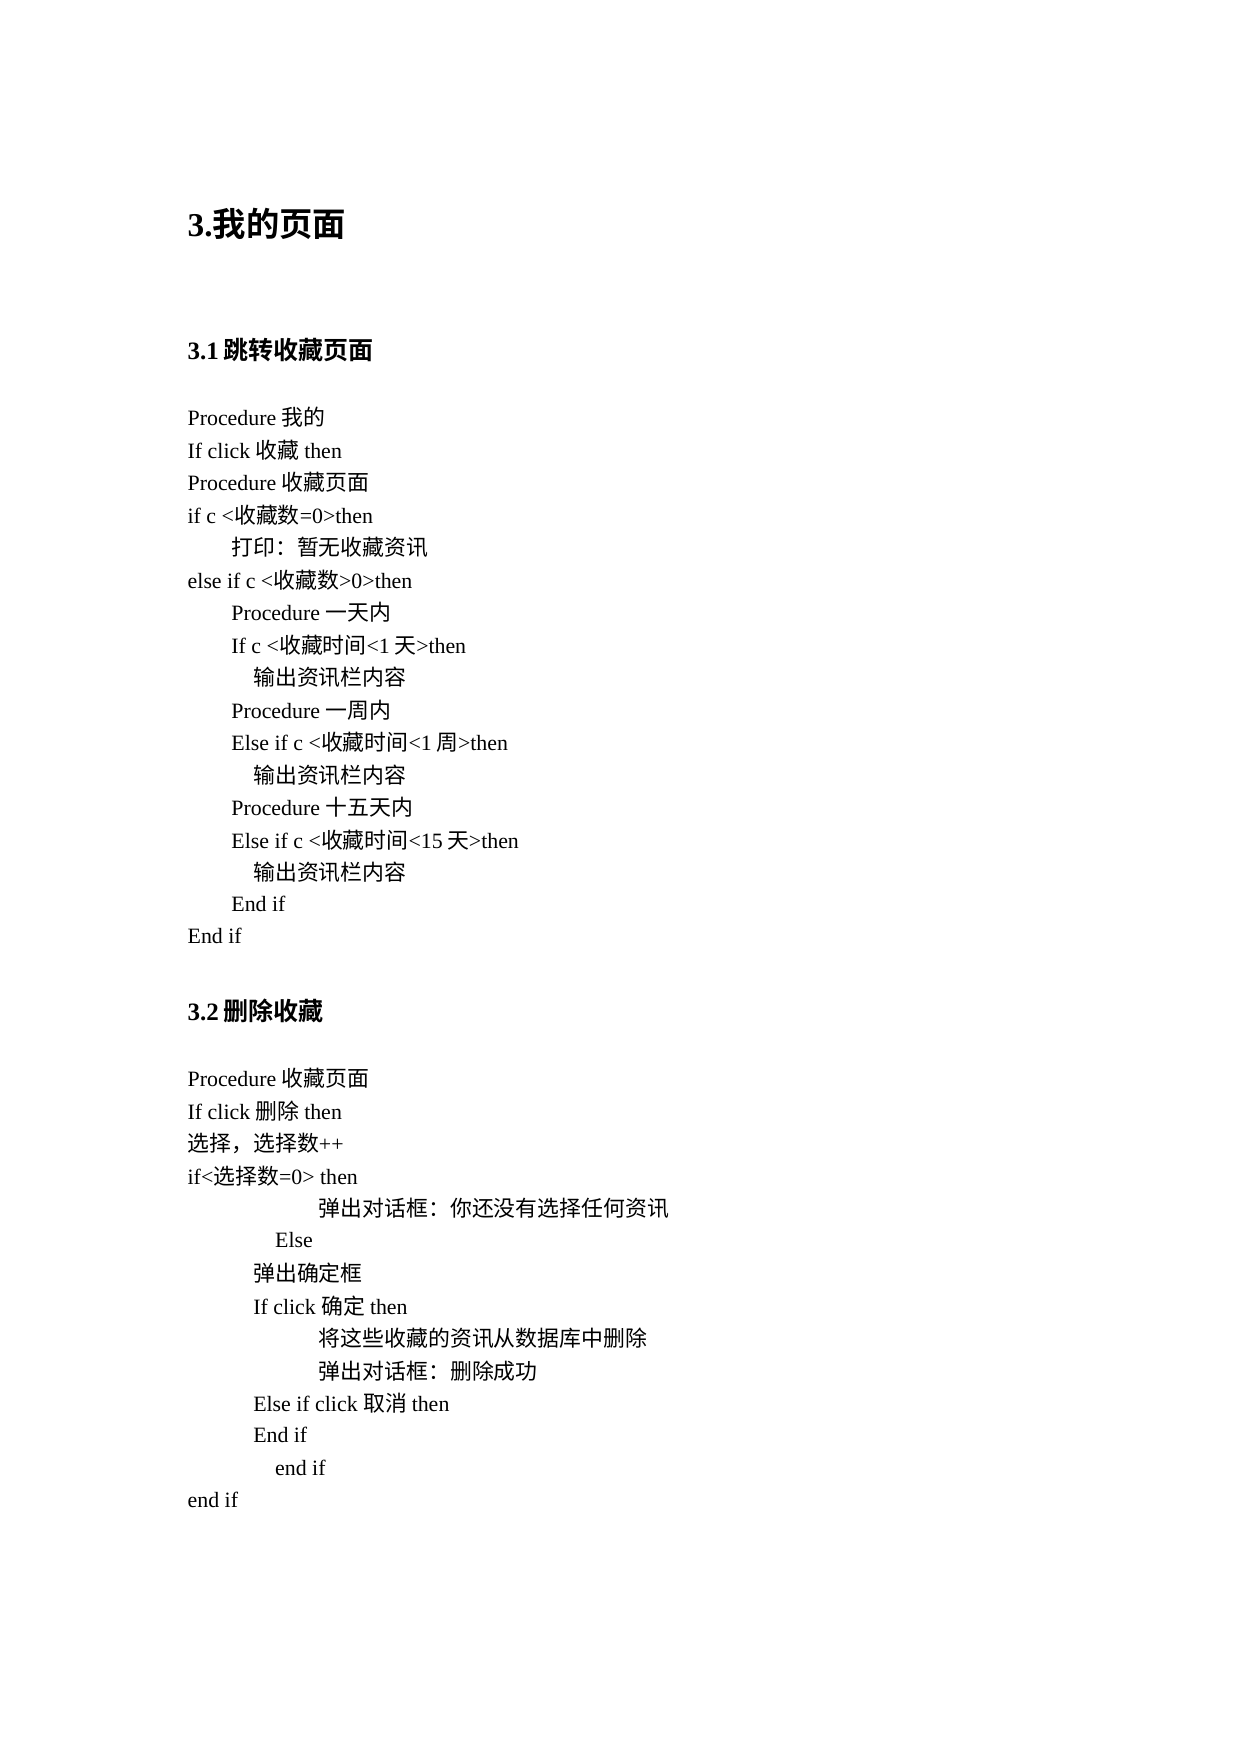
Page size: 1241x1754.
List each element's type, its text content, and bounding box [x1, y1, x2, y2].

text Else [187, 1223, 1053, 1256]
text End if [187, 920, 1053, 952]
text If click 删除 then [187, 1093, 1053, 1126]
text 输出资讯栏内容 [187, 660, 1053, 692]
text 将这些收藏的资讯从数据库中删除 [187, 1321, 1053, 1353]
text Procedure 十五天内 [187, 790, 1053, 822]
text end if [187, 1483, 1053, 1516]
text Procedure 收藏页面 [187, 1061, 1053, 1093]
text Else if c <收藏时间<1周>then [187, 725, 1053, 757]
text 选择，选择数++ [187, 1126, 1053, 1158]
text Procedure 收藏页面 [187, 465, 1053, 497]
text End if [187, 887, 1053, 920]
subtitle 3.2删除收藏 [187, 977, 1053, 1042]
text 输出资讯栏内容 [187, 757, 1053, 790]
subtitle 3.我的页面 [187, 189, 1053, 254]
text 弹出对话框：你还没有选择任何资讯 [187, 1191, 1053, 1223]
text if<选择数=0> then [187, 1158, 1053, 1191]
text if c <收藏数=0>then [187, 497, 1053, 530]
text 输出资讯栏内容 [187, 855, 1053, 887]
text If c <收藏时间<1天>then [187, 627, 1053, 660]
text 弹出对话框：删除成功 [187, 1353, 1053, 1386]
text Else if click 取消 then [187, 1386, 1053, 1418]
text 弹出确定框 [187, 1256, 1053, 1288]
text Else if c <收藏时间<15天>then [187, 822, 1053, 855]
text End if [187, 1418, 1053, 1451]
text Procedure 一周内 [187, 692, 1053, 725]
text else if c <收藏数>0>then [187, 562, 1053, 595]
text Procedure 一天内 [187, 595, 1053, 627]
text 打印：暂无收藏资讯 [187, 530, 1053, 562]
subtitle 3.1跳转收藏页面 [187, 316, 1053, 381]
text end if [187, 1451, 1053, 1483]
text If click 收藏 then [187, 432, 1053, 465]
text If click 确定 then [187, 1288, 1053, 1321]
text Procedure 我的 [187, 400, 1053, 432]
